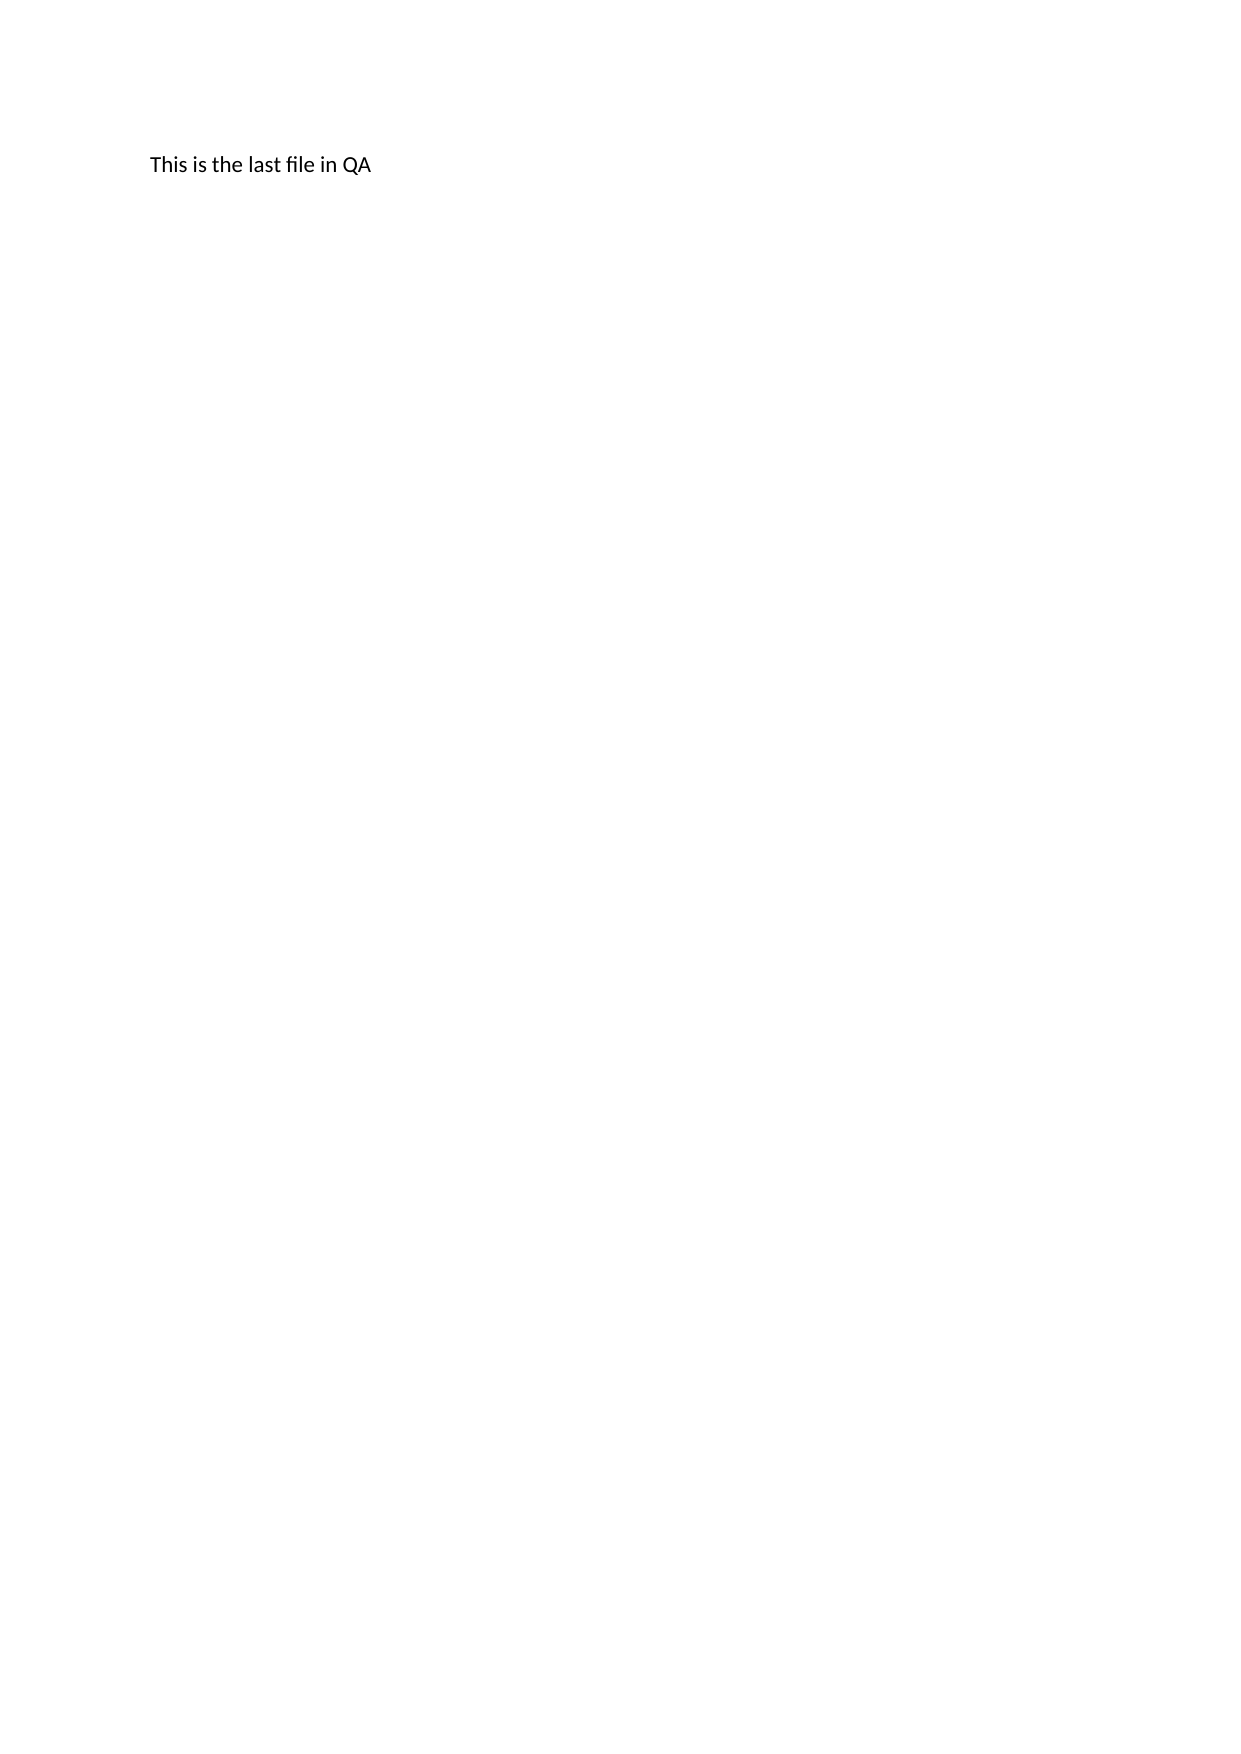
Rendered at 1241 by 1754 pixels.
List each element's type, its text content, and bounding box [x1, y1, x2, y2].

text This is the last file in QA [150, 150, 1090, 178]
